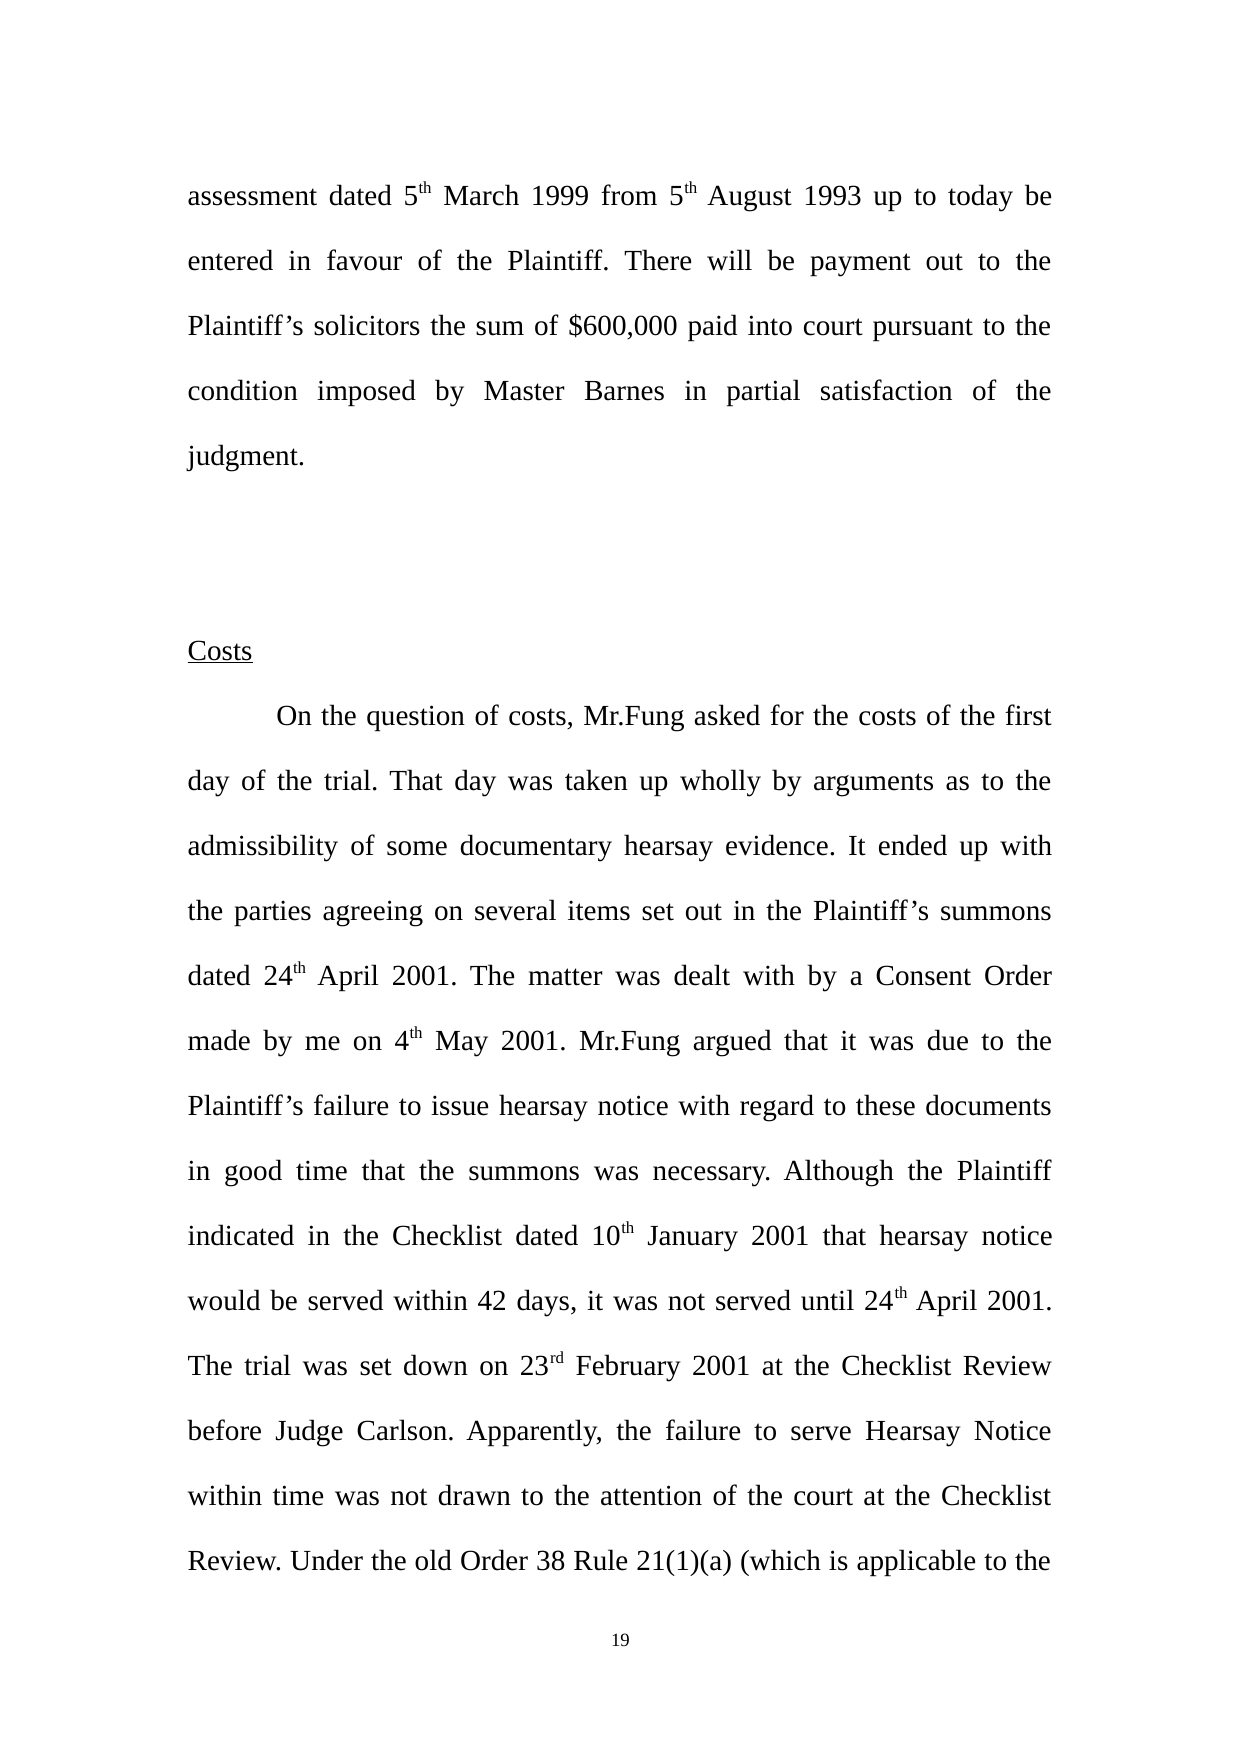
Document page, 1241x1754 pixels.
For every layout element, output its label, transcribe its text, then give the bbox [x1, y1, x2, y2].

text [187, 162, 1053, 487]
text Costs [187, 617, 1053, 682]
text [187, 682, 1053, 1592]
